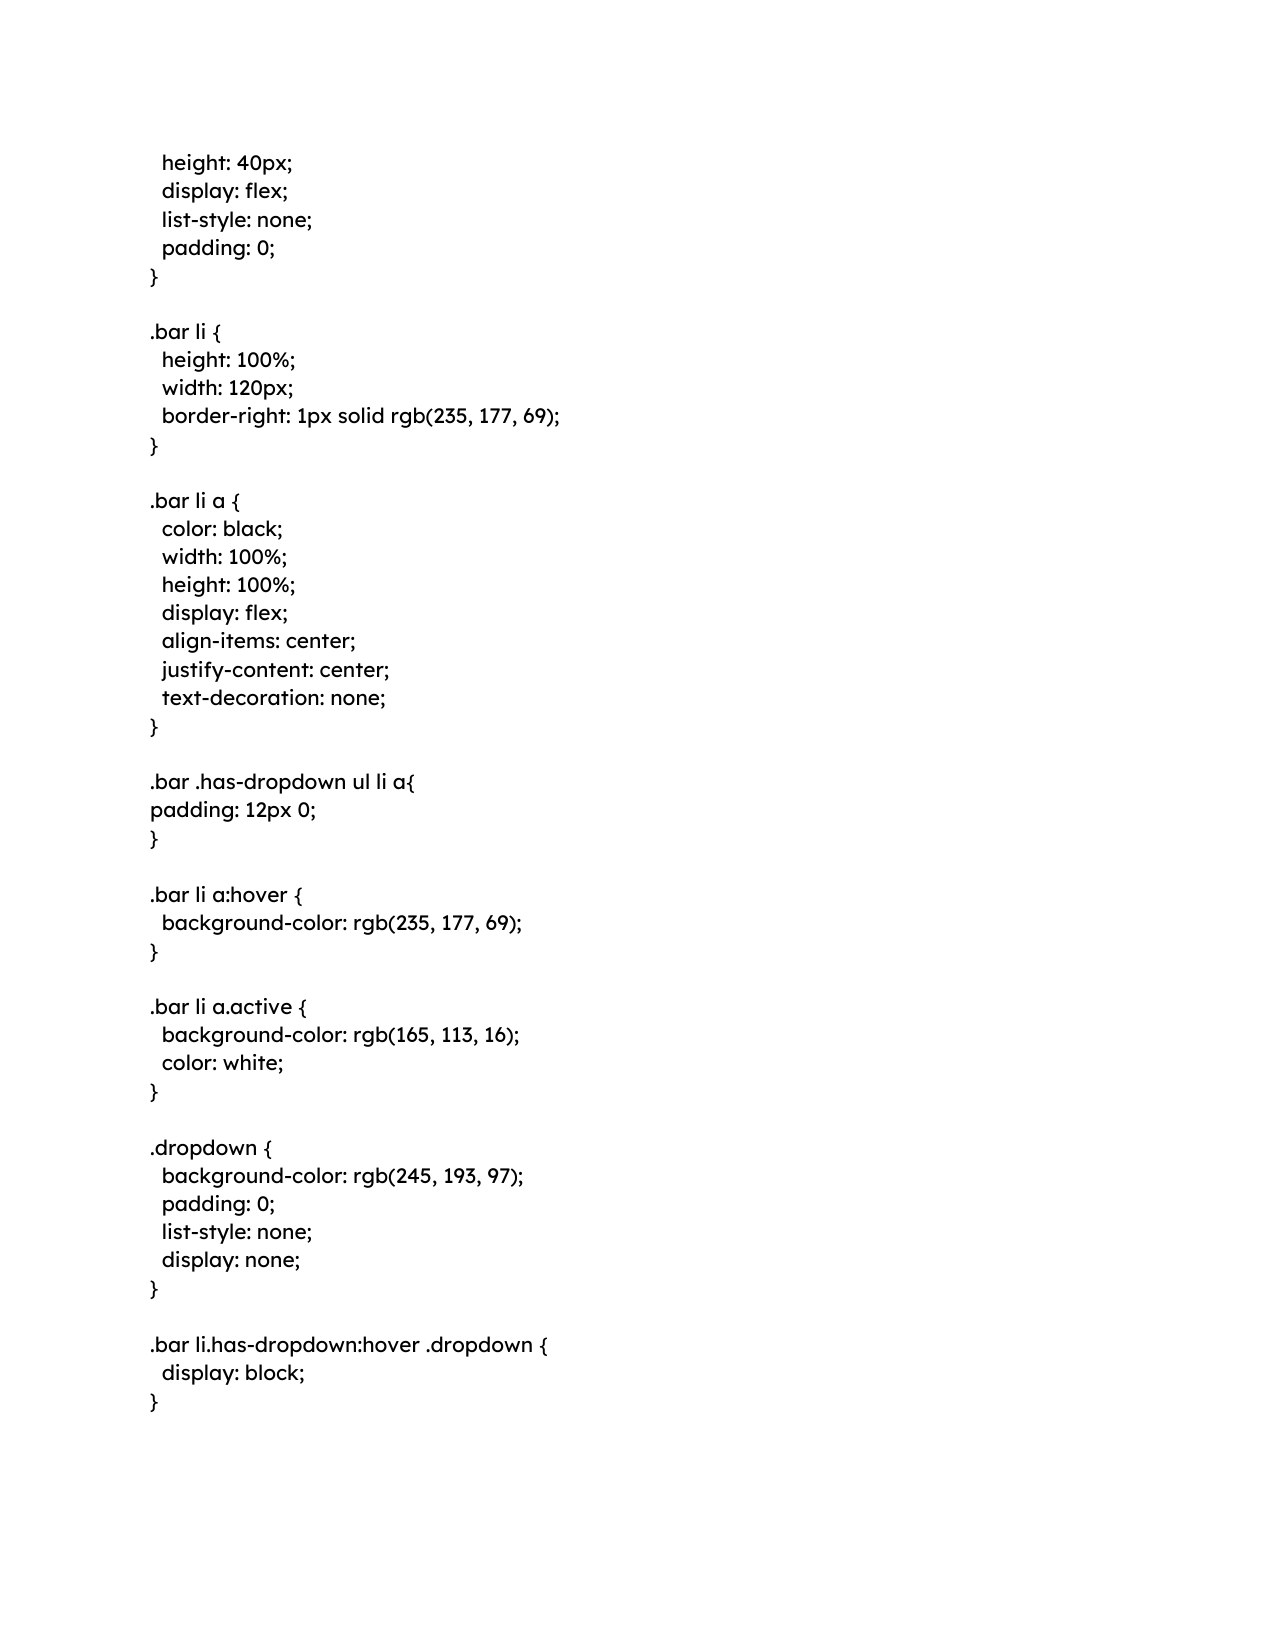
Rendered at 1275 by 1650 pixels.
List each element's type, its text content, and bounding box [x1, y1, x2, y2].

text background-color: rgb(165, 113, 16); [150, 1022, 1125, 1048]
text display: none; [150, 1247, 1125, 1273]
text display: flex; [150, 178, 1125, 204]
text height: 100%; [150, 347, 1125, 373]
text display: flex; [150, 600, 1125, 626]
text } [150, 712, 1125, 738]
text justify-content: center; [150, 656, 1125, 682]
text } [150, 825, 1125, 851]
text border-right: 1px solid rgb(235, 177, 69); [150, 403, 1125, 429]
text .bar li a.active { [150, 994, 1125, 1020]
text height: 100%; [150, 572, 1125, 598]
text background-color: rgb(245, 193, 97); [150, 1162, 1125, 1188]
text padding: 0; [150, 234, 1125, 260]
text list-style: none; [150, 206, 1125, 232]
text color: black; [150, 516, 1125, 542]
text text-decoration: none; [150, 684, 1125, 710]
text } [150, 1078, 1125, 1104]
text height: 40px; [150, 150, 1125, 176]
text .bar li a:hover { [150, 881, 1125, 907]
text } [150, 262, 1125, 288]
text } [150, 937, 1125, 963]
text .bar li a { [150, 487, 1125, 513]
text color: white; [150, 1050, 1125, 1076]
text padding: 0; [150, 1191, 1125, 1217]
text width: 120px; [150, 375, 1125, 401]
text background-color: rgb(235, 177, 69); [150, 909, 1125, 935]
text list-style: none; [150, 1219, 1125, 1245]
text align-items: center; [150, 628, 1125, 654]
text width: 100%; [150, 544, 1125, 570]
text } [150, 1387, 1125, 1413]
text .dropdown { [150, 1134, 1125, 1160]
text .bar .has-dropdown ul li a{ [150, 769, 1125, 795]
text padding: 12px 0; [150, 797, 1125, 823]
text } [150, 1275, 1125, 1301]
text } [150, 431, 1125, 457]
text .bar li.has-dropdown:hover .dropdown { [150, 1331, 1125, 1357]
text display: block; [150, 1359, 1125, 1385]
text .bar li { [150, 319, 1125, 345]
